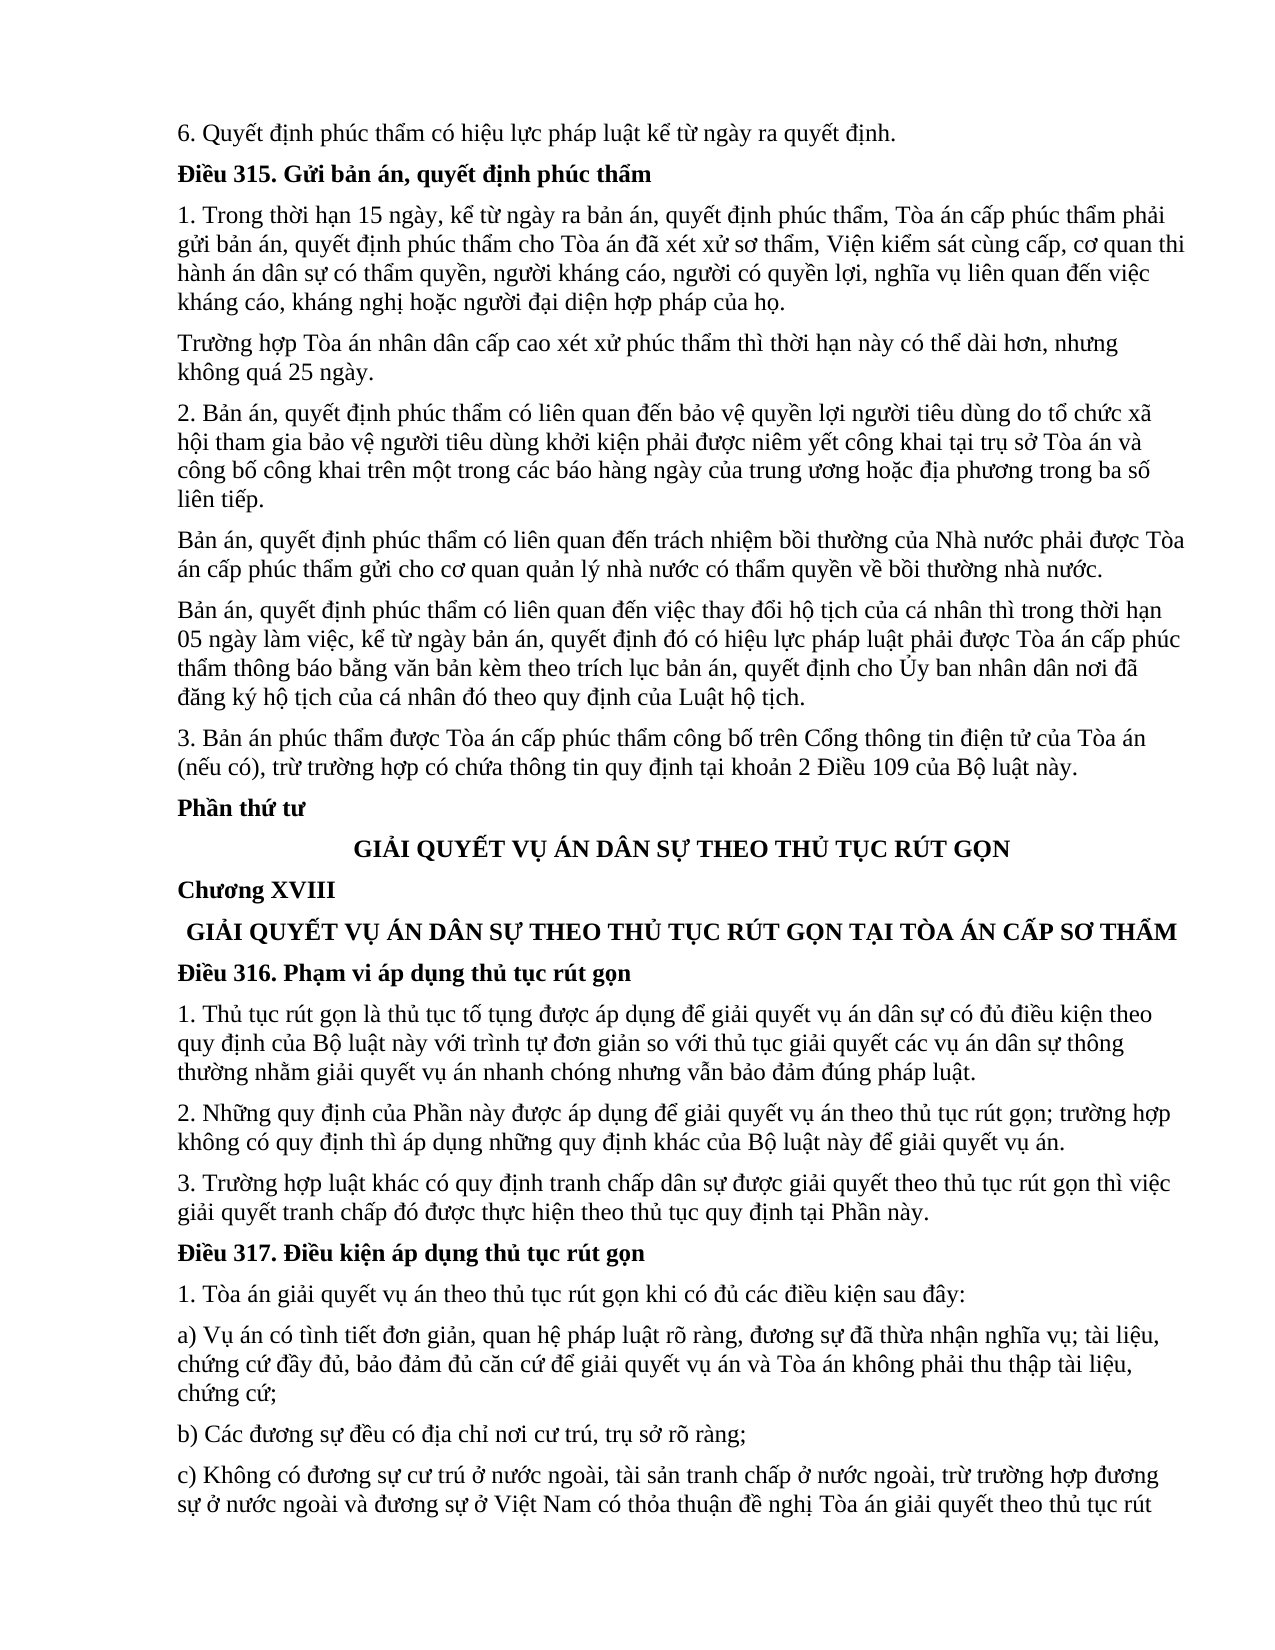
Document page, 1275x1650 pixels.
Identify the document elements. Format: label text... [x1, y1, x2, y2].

text Điều 315. Gửi bản án, quyết định phúc thẩm [177, 159, 1186, 188]
text Phần thứ tư [177, 793, 1186, 822]
text 3. Bản án phúc thẩm được Tòa án cấp phúc thẩm công bố trên Cổng thông tin điện tử của Tòa án (nếu có), trừ trường hợp có chứa thông tin quy định tại khoản 2 Điều 109 của Bộ luật này. [177, 723, 1186, 781]
text Điều 316. Phạm vi áp dụng thủ tục rút gọn [177, 958, 1186, 987]
text Bản án, quyết định phúc thẩm có liên quan đến trách nhiệm bồi thường của Nhà nước phải được Tòa án cấp phúc thẩm gửi cho cơ quan quản lý nhà nước có thẩm quyền về bồi thường nhà nước. [177, 526, 1186, 583]
text GIẢI QUYẾT VỤ ÁN DÂN SỰ THEO THỦ TỤC RÚT GỌN TẠI TÒA ÁN CẤP SƠ THẨM [177, 917, 1186, 946]
text 3. Trường hợp luật khác có quy định tranh chấp dân sự được giải quyết theo thủ tục rút gọn thì việc giải quyết tranh chấp đó được thực hiện theo thủ tục quy định tại Phần này. [177, 1168, 1186, 1226]
text 6. Quyết định phúc thẩm có hiệu lực pháp luật kể từ ngày ra quyết định. [177, 118, 1186, 147]
text 2. Những quy định của Phần này được áp dụng để giải quyết vụ án theo thủ tục rút gọn; trường hợp không có quy định thì áp dụng những quy định khác của Bộ luật này để giải quyết vụ án. [177, 1098, 1186, 1156]
text 2. Bản án, quyết định phúc thẩm có liên quan đến bảo vệ quyền lợi người tiêu dùng do tổ chức xã hội tham gia bảo vệ người tiêu dùng khởi kiện phải được niêm yết công khai tại trụ sở Tòa án và công bố công khai trên một trong các báo hàng ngày của trung ương hoặc địa phương trong ba số liên tiếp. [177, 398, 1186, 513]
text Bản án, quyết định phúc thẩm có liên quan đến việc thay đổi hộ tịch của cá nhân thì trong thời hạn 05 ngày làm việc, kể từ ngày bản án, quyết định đó có hiệu lực pháp luật phải được Tòa án cấp phúc thẩm thông báo bằng văn bản kèm theo trích lục bản án, quyết định cho Ủy ban nhân dân nơi đã đăng ký hộ tịch của cá nhân đó theo quy định của Luật hộ tịch. [177, 596, 1186, 711]
text 1. Tòa án giải quyết vụ án theo thủ tục rút gọn khi có đủ các điều kiện sau đây: [177, 1279, 1186, 1308]
text Điều 317. Điều kiện áp dụng thủ tục rút gọn [177, 1238, 1186, 1267]
text GIẢI QUYẾT VỤ ÁN DÂN SỰ THEO THỦ TỤC RÚT GỌN [177, 834, 1186, 863]
text b) Các đương sự đều có địa chỉ nơi cư trú, trụ sở rõ ràng; [177, 1419, 1186, 1448]
text a) Vụ án có tình tiết đơn giản, quan hệ pháp luật rõ ràng, đương sự đã thừa nhận nghĩa vụ; tài liệu, chứng cứ đầy đủ, bảo đảm đủ căn cứ để giải quyết vụ án và Tòa án không phải thu thập tài liệu, chứng cứ; [177, 1321, 1186, 1407]
text Chương XVIII [177, 876, 1186, 904]
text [177, 1461, 1186, 1518]
text Trường hợp Tòa án nhân dân cấp cao xét xử phúc thẩm thì thời hạn này có thể dài hơn, nhưng không quá 25 ngày. [177, 328, 1186, 386]
text 1. Thủ tục rút gọn là thủ tục tố tụng được áp dụng để giải quyết vụ án dân sự có đủ điều kiện theo quy định của Bộ luật này với trình tự đơn giản so với thủ tục giải quyết các vụ án dân sự thông thường nhằm giải quyết vụ án nhanh chóng nhưng vẫn bảo đảm đúng pháp luật. [177, 999, 1186, 1086]
text 1. Trong thời hạn 15 ngày, kể từ ngày ra bản án, quyết định phúc thẩm, Tòa án cấp phúc thẩm phải gửi bản án, quyết định phúc thẩm cho Tòa án đã xét xử sơ thẩm, Viện kiểm sát cùng cấp, cơ quan thi hành án dân sự có thẩm quyền, người kháng cáo, người có quyền lợi, nghĩa vụ liên quan đến việc kháng cáo, kháng nghị hoặc người đại diện hợp pháp của họ. [177, 201, 1186, 316]
